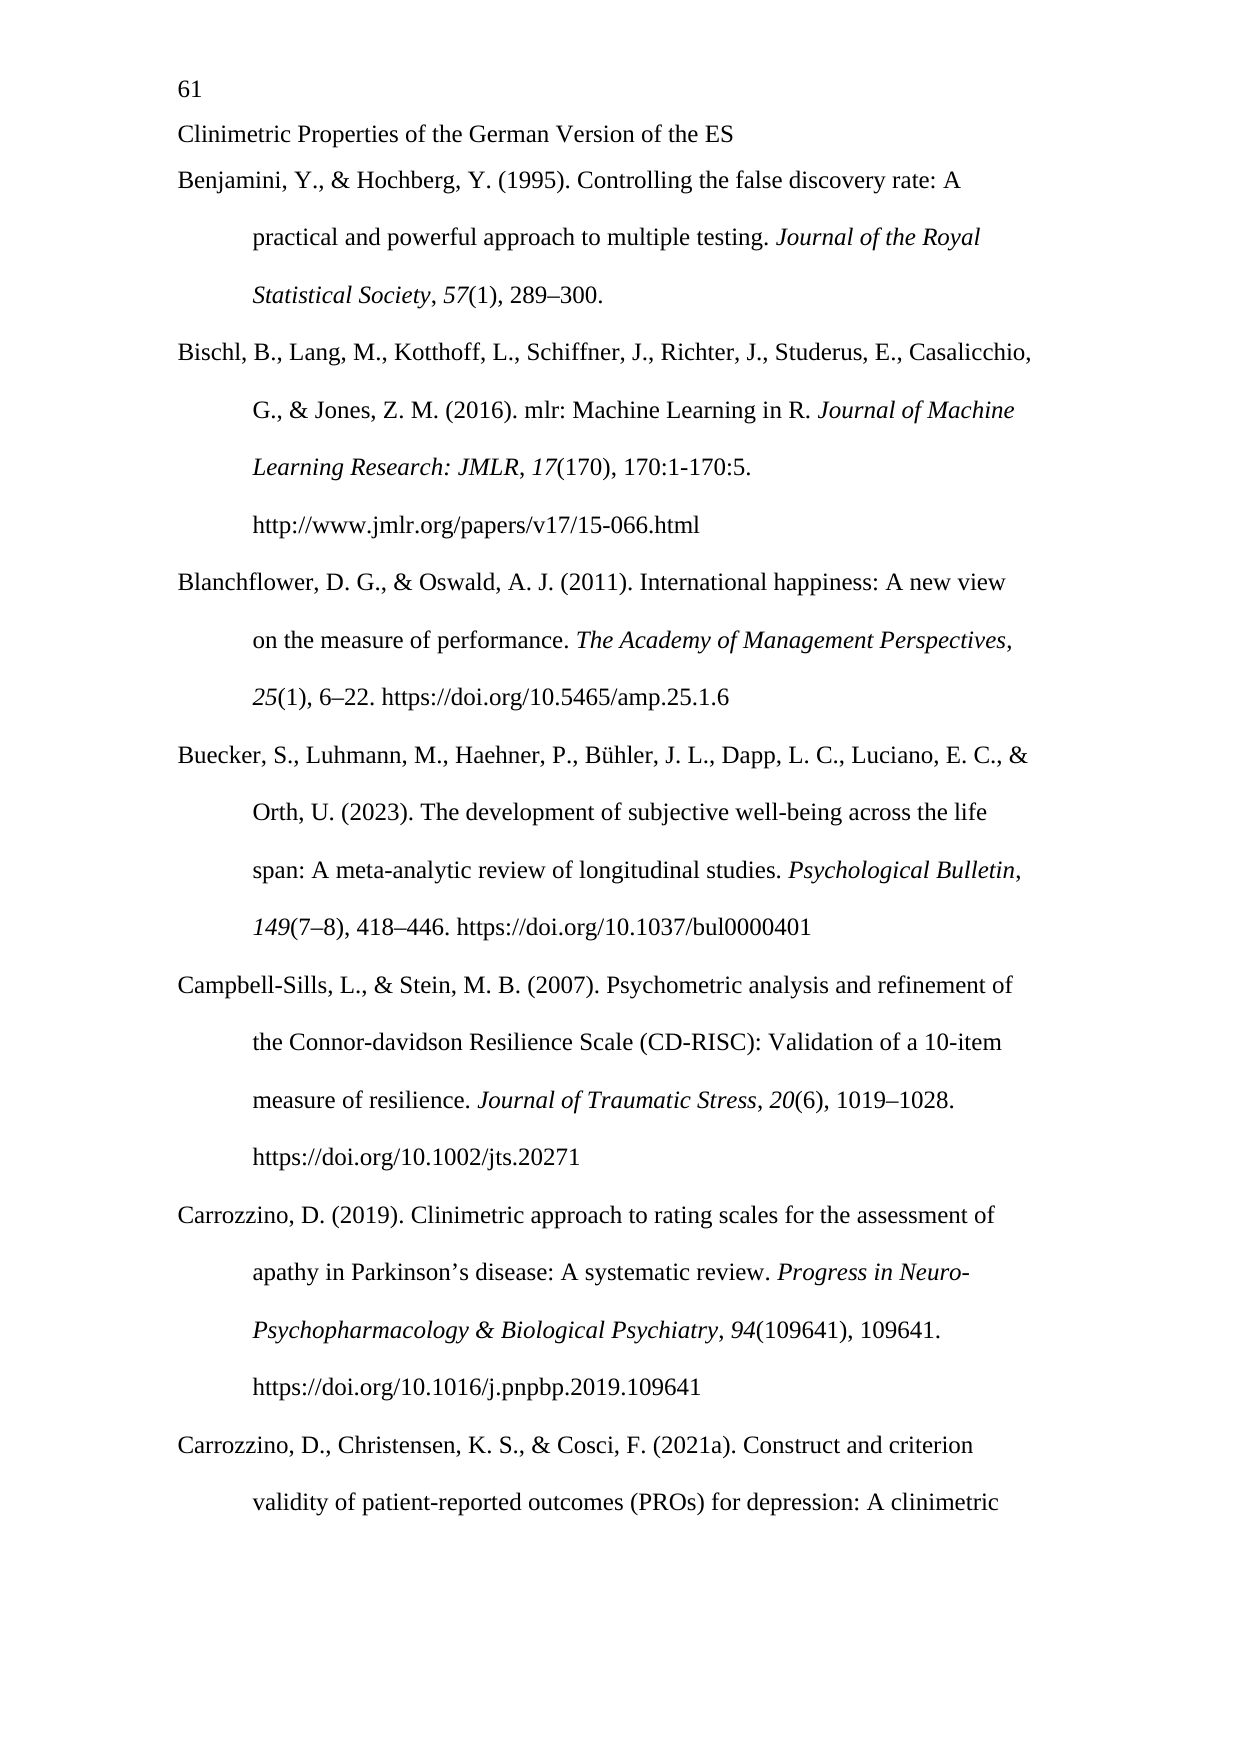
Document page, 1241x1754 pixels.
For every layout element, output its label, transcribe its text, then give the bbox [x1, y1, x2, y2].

text Blanchflower, D. G., & Oswald, A. J. (2011). International happiness: A new view on the measure of performance. The Academy of Management Perspectives, 25(1), 6–22. https://doi.org/10.5465/amp.25.1.6 [177, 567, 1033, 711]
text Campbell-Sills, L., & Stein, M. B. (2007). Psychometric analysis and refinement of the Connor-davidson Resilience Scale (CD-RISC): Validation of a 10-item measure of resilience. Journal of Traumatic Stress, 20(6), 1019–1028. https://doi.org/10.1002/jts.20271 [177, 970, 1033, 1171]
text Bischl, B., Lang, M., Kotthoff, L., Schiffner, J., Richter, J., Studerus, E., Casalicchio, G., & Jones, Z. M. (2016). mlr: Machine Learning in R. Journal of Machine Learning Research: JMLR, 17(170), 170:1-170:5. http://www.jmlr.org/papers/v17/15-066.html [177, 337, 1033, 538]
text Benjamini, Y., & Hochberg, Y. (1995). Controlling the false discovery rate: A practical and powerful approach to multiple testing. Journal of the Royal Statistical Society, 57(1), 289–300. [177, 165, 1033, 308]
text Carrozzino, D. (2019). Clinimetric approach to rating scales for the assessment of apathy in Parkinson’s disease: A systematic review. Progress in Neuro-Psychopharmacology & Biological Psychiatry, 94(109641), 109641. https://doi.org/10.1016/j.pnpbp.2019.109641 [177, 1200, 1033, 1401]
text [177, 1430, 1033, 1516]
text Buecker, S., Luhmann, M., Haehner, P., Bühler, J. L., Dapp, L. C., Luciano, E. C., & Orth, U. (2023). The development of subjective well-being across the life span: A meta-analytic review of longitudinal studies. Psychological Bulletin, 149(7–8), 418–446. https://doi.org/10.1037/bul0000401 [177, 740, 1033, 941]
